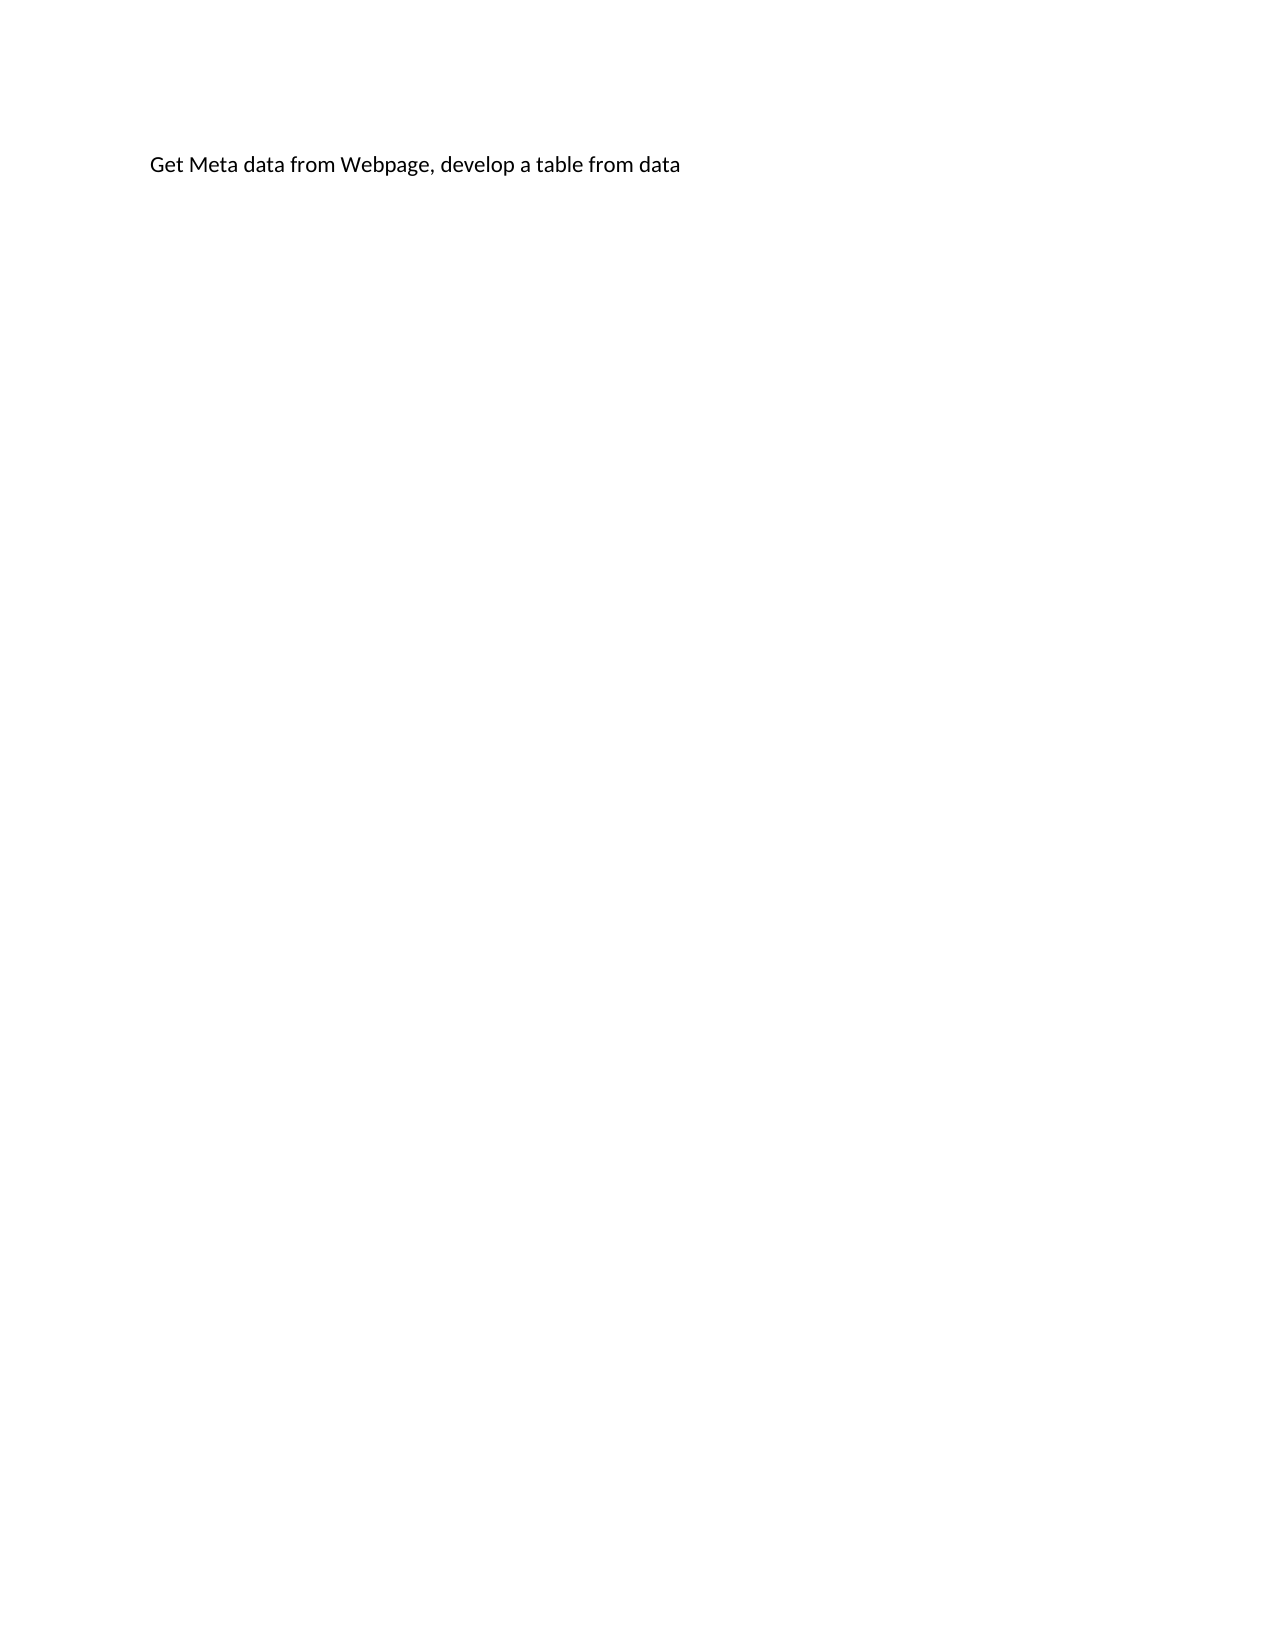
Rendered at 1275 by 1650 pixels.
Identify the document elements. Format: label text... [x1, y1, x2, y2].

text Get Meta data from Webpage, develop a table from data [150, 150, 1125, 178]
